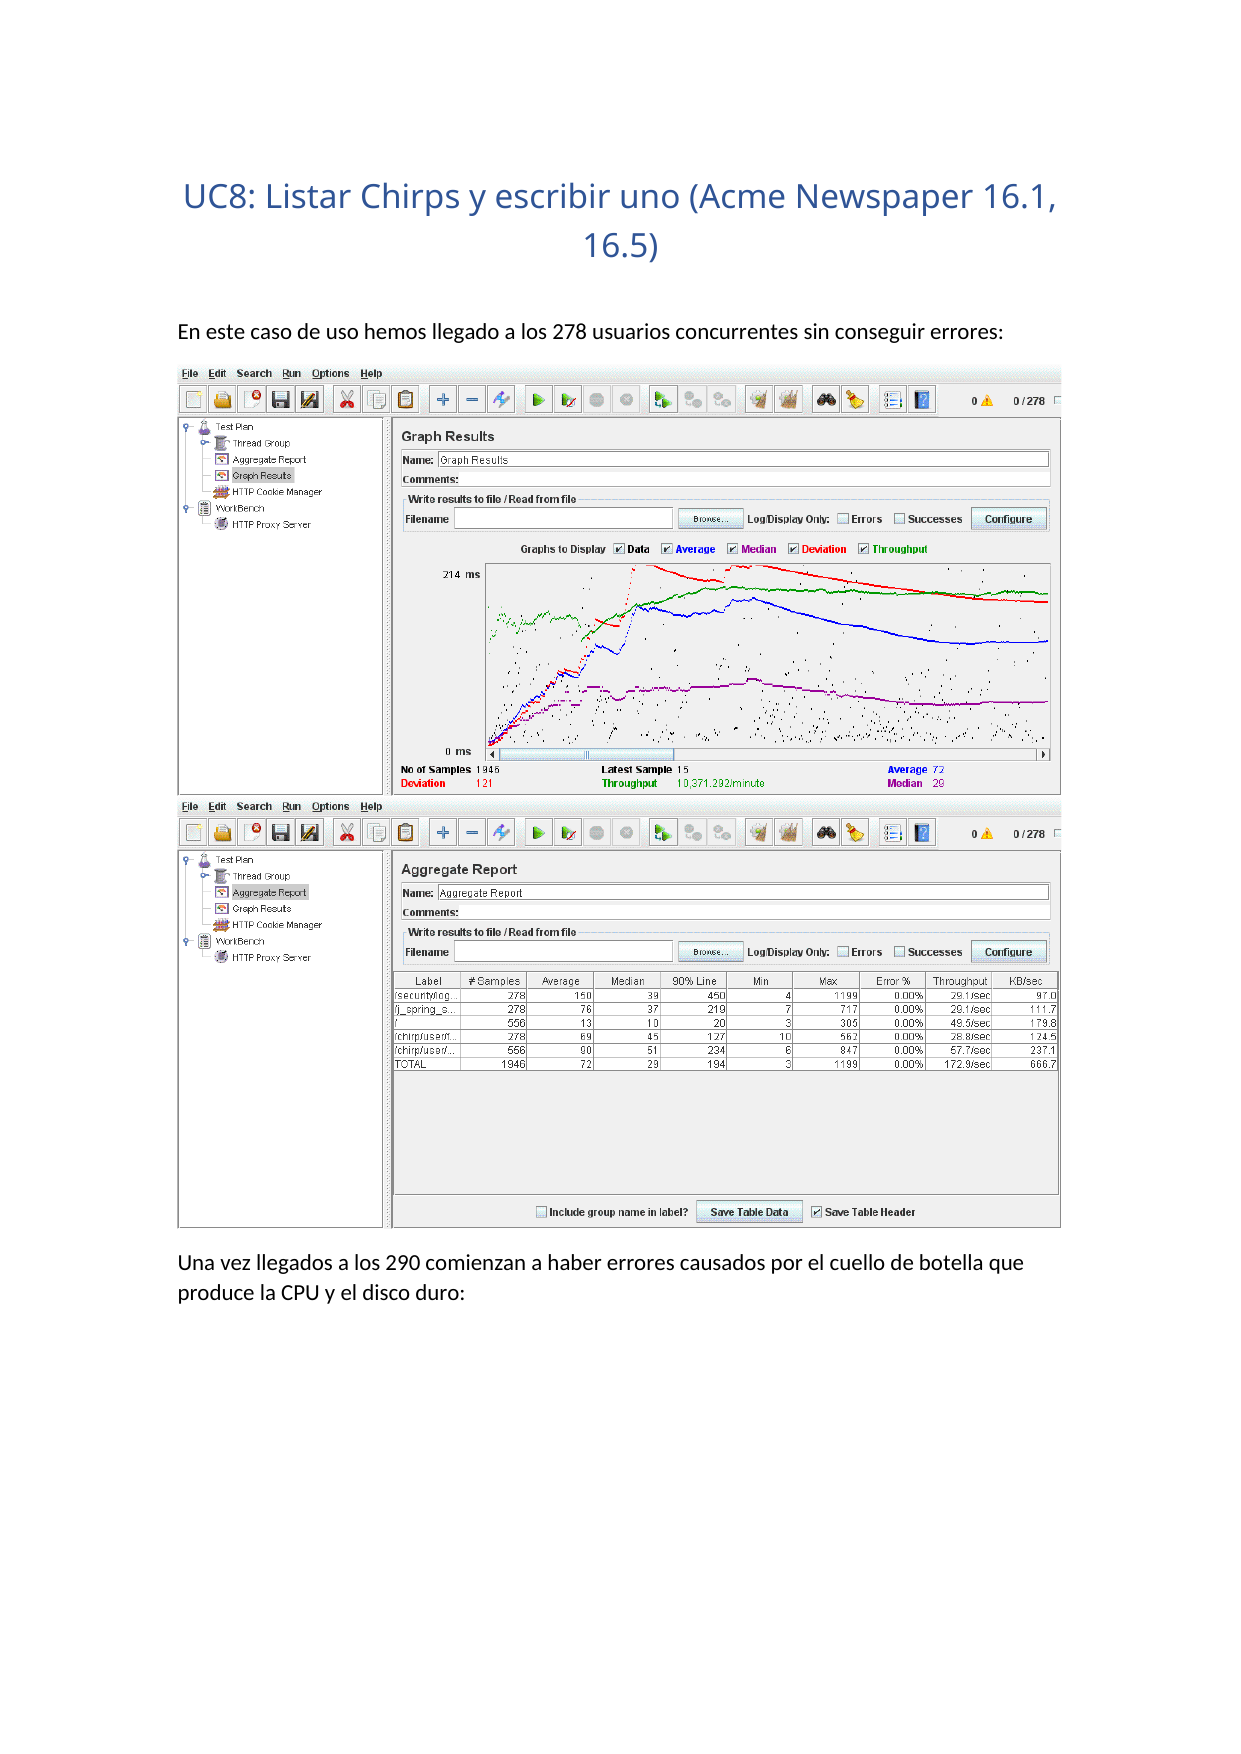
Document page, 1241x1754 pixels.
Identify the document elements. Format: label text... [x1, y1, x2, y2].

picture [177, 364, 1062, 796]
text En este caso de uso hemos llegado a los 278 usuarios concurrentes sin conseguir errores: [177, 317, 1063, 345]
subtitle UC8: Listar Chirps y escribir uno (Acme Newspaper 16.1, 16.5) [177, 173, 1063, 267]
picture [177, 797, 1062, 1229]
text Una vez llegados a los 290 comienzan a haber errores causados por el cuello de botella que produce la CPU y el disco duro: [177, 1248, 1063, 1306]
